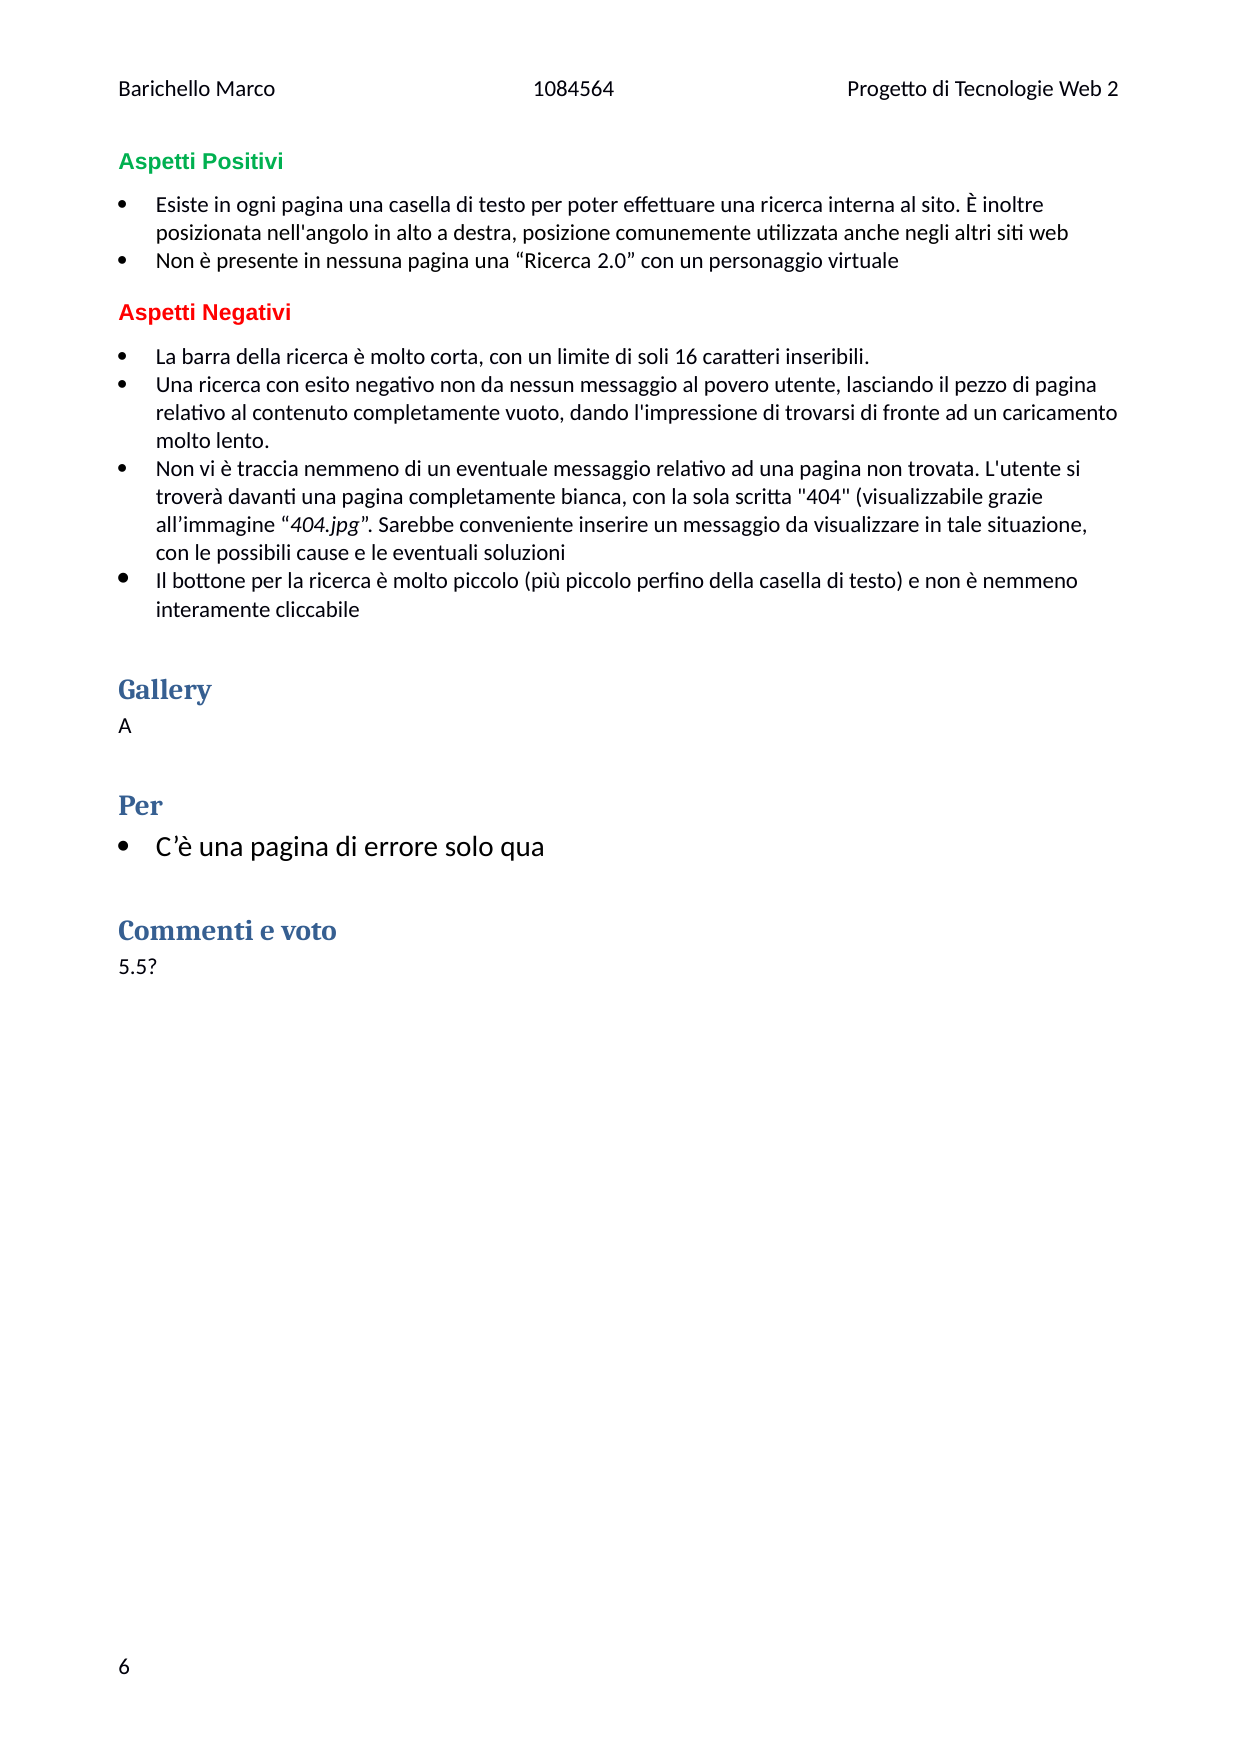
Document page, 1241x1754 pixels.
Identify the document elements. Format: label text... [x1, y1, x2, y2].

list Una ricerca con esito negativo non da nessun messaggio al povero utente, lasciando il pezzo di pagina relativo al contenuto completamente vuoto, dando l'impressione di trovarsi di fronte ad un caricamento molto lento. [118, 370, 1122, 454]
list Non vi è traccia nemmeno di un eventuale messaggio relativo ad una pagina non trovata. L'utente si troverà davanti una pagina completamente bianca, con la sola scritta "404" (visualizzabile grazie all’immagine “404.jpg”. Sarebbe conveniente inserire un messaggio da visualizzare in tale situazione, con le possibili cause e le eventuali soluzioni [118, 454, 1122, 566]
list La barra della ricerca è molto corta, con un limite di soli 16 caratteri inseribili. [118, 342, 1122, 370]
subtitle Commenti e voto [118, 914, 1122, 947]
subtitle Aspetti Negativi [118, 299, 1122, 326]
list Il bottone per la ricerca è molto piccolo (più piccolo perfino della casella di testo) e non è nemmeno interamente cliccabile [118, 566, 1122, 623]
subtitle Aspetti Positivi [118, 148, 1122, 174]
list Esiste in ogni pagina una casella di testo per poter effettuare una ricerca interna al sito. È inoltre posizionata nell'angolo in alto a destra, posizione comunemente utilizzata anche negli altri siti web [118, 190, 1122, 246]
text A [118, 711, 1122, 739]
subtitle Gallery [118, 673, 1122, 706]
text 5.5? [118, 952, 1122, 980]
list C’è una pagina di errore solo qua [118, 828, 1122, 864]
subtitle Per [118, 789, 1122, 823]
list Non è presente in nessuna pagina una “Ricerca 2.0” con un personaggio virtuale [118, 246, 1122, 274]
